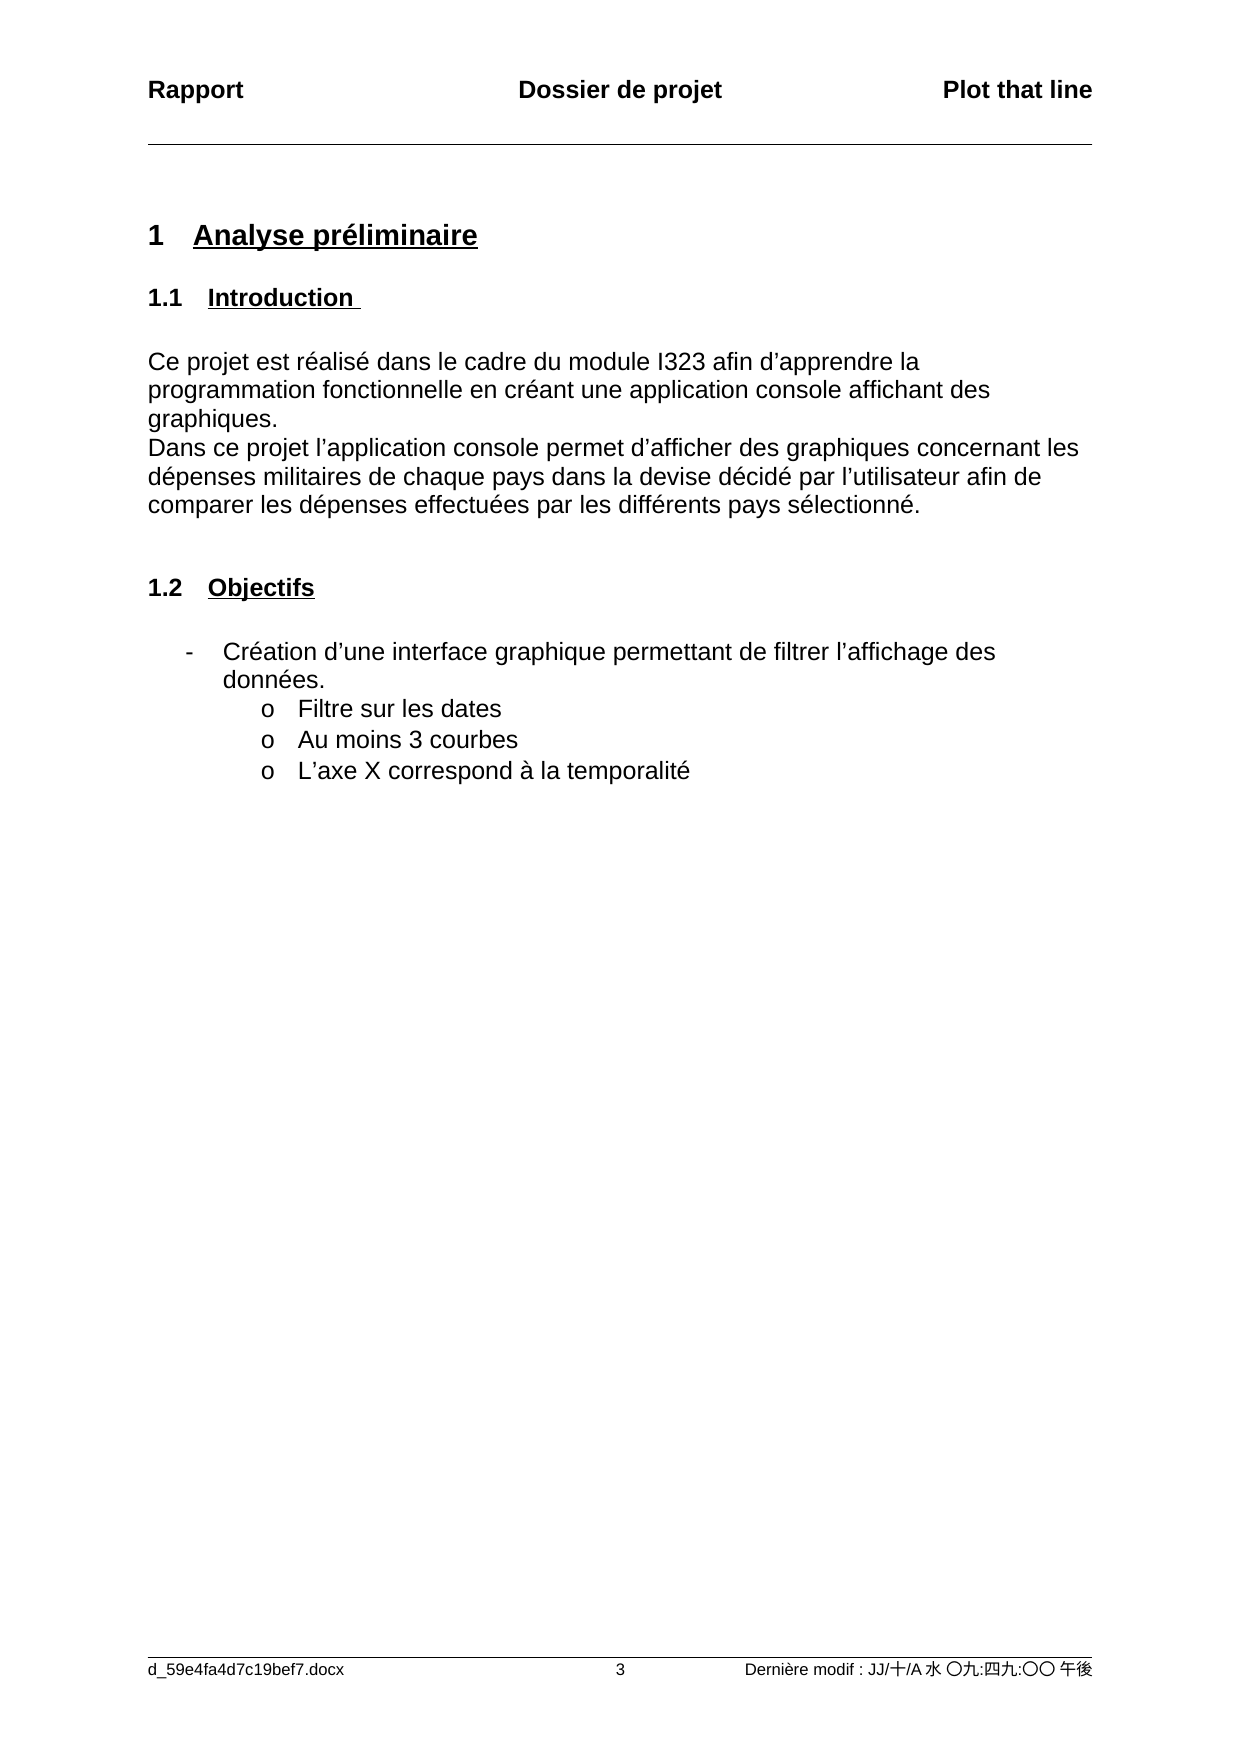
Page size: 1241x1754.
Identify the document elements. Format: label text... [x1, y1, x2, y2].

subtitle Objectifs [148, 573, 1092, 602]
list L’axe X correspond à la temporalité [260, 756, 1092, 787]
subtitle Introduction [148, 283, 1092, 312]
list Création d’une interface graphique permettant de filtrer l’affichage des données. [185, 637, 1092, 694]
text Dans ce projet l’application console permet d’afficher des graphiques concernant les dépenses militaires de chaque pays dans la devise décidé par l’utilisateur afin de comparer les dépenses effectuées par les différents pays sélectionné. [148, 433, 1092, 519]
list Filtre sur les dates [260, 694, 1092, 725]
text Ce projet est réalisé dans le cadre du module I323 afin d’apprendre la programmation fonctionnelle en créant une application console affichant des graphiques. [148, 347, 1092, 433]
list Au moins 3 courbes [260, 725, 1092, 756]
subtitle Analyse préliminaire [148, 218, 1092, 252]
